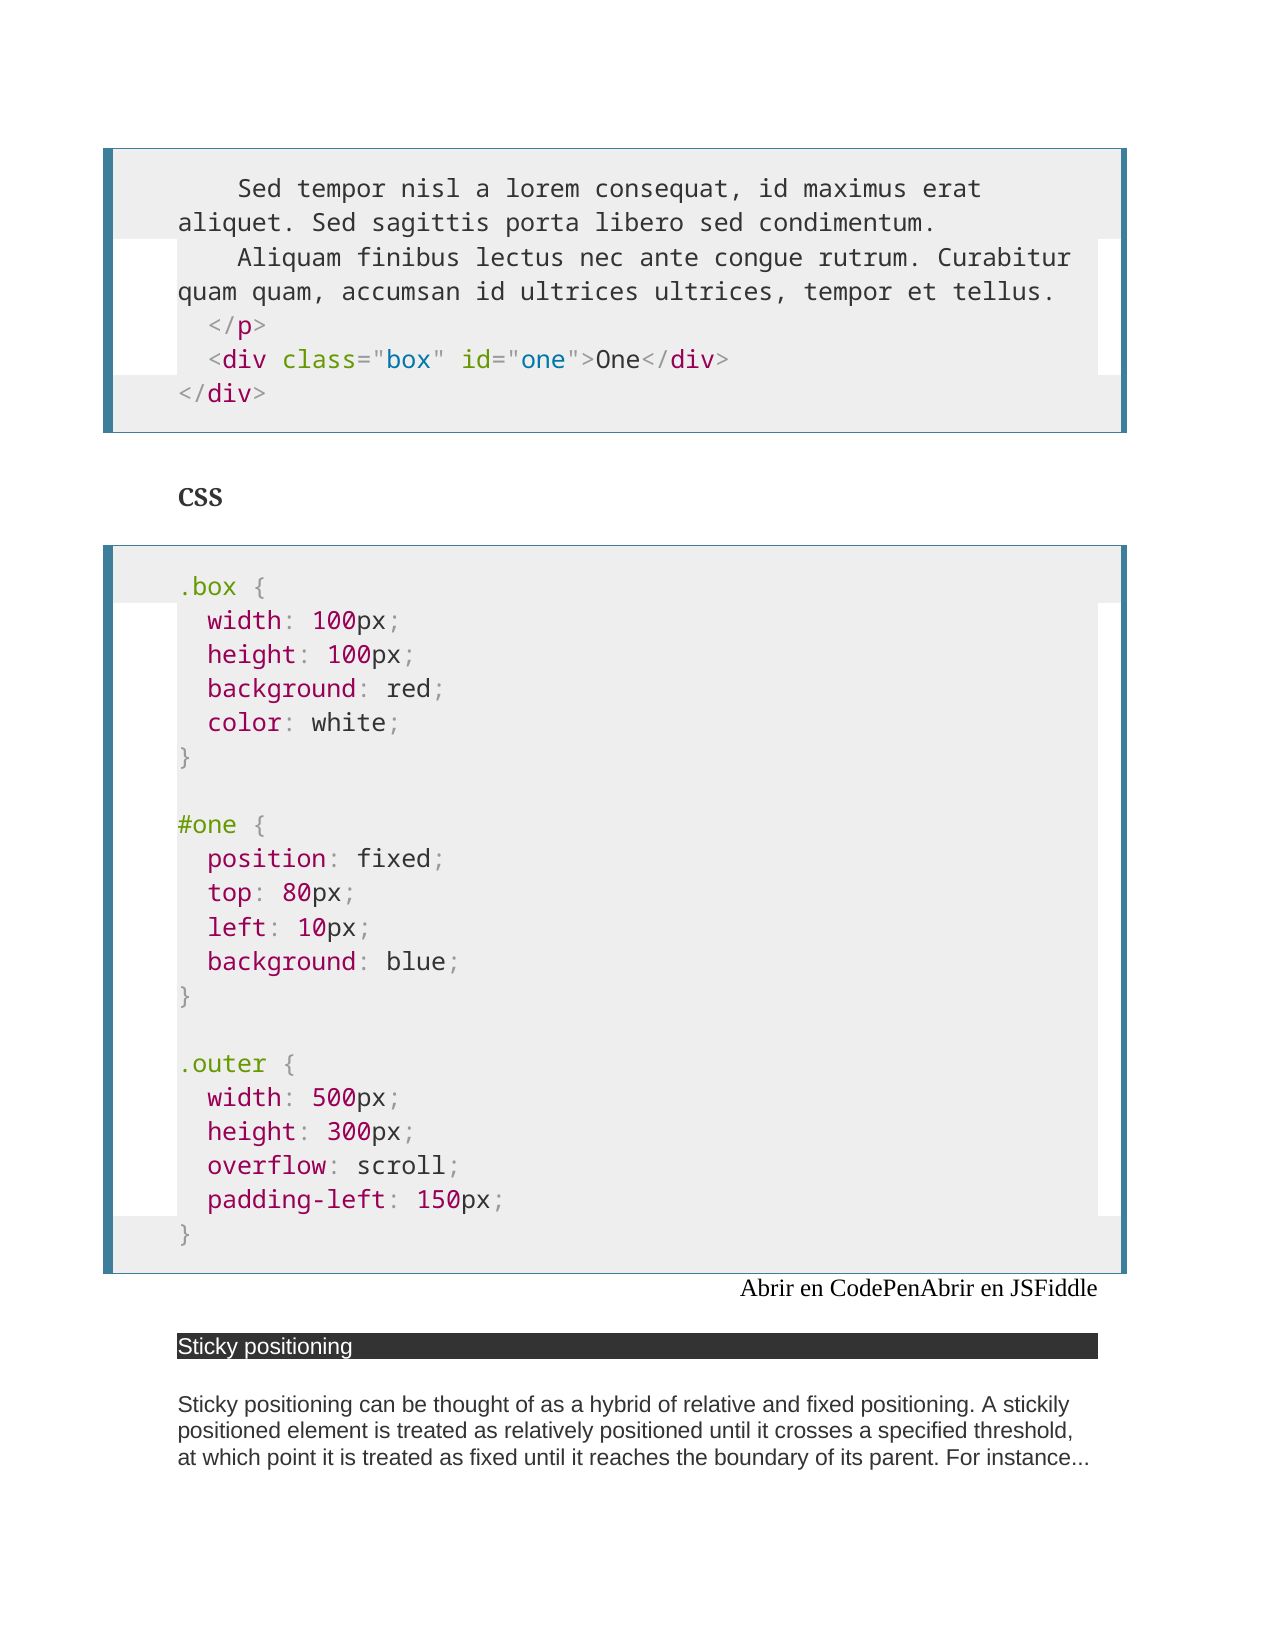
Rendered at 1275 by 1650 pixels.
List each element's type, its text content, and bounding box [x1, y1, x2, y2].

text height: 300px; [177, 1113, 1098, 1148]
text position: fixed; [177, 841, 1098, 875]
text width: 100px; [177, 603, 1098, 637]
text Aliquam finibus lectus nec ante congue rutrum. Curabitur quam quam, accumsan id ultrices ultrices, tempor et tellus. [177, 239, 1098, 307]
text Sed tempor nisl a lorem consequat, id maximus erat aliquet. Sed sagittis porta libero sed condimentum. [113, 149, 1121, 239]
text height: 100px; [177, 637, 1098, 671]
text background: red; [177, 671, 1098, 705]
text Sticky positioning can be thought of as a hybrid of relative and fixed positioning. A stickily positioned element is treated as relatively positioned until it crosses a specified threshold, at which point it is treated as fixed until it reaches the boundary of its parent. For instance... [177, 1391, 1098, 1470]
text background: blue; [177, 943, 1098, 977]
text #one { [177, 807, 1098, 841]
text </p> [177, 307, 1098, 341]
text } [177, 739, 1098, 773]
text .outer { [177, 1045, 1098, 1079]
text overflow: scroll; [177, 1148, 1098, 1182]
text CSS [177, 480, 1098, 514]
text } [113, 1192, 1121, 1273]
text .box { [113, 546, 1121, 603]
text left: 10px; [177, 909, 1098, 943]
text color: white; [177, 705, 1098, 739]
text Abrir en CodePenAbrir en JSFiddle [177, 1274, 1098, 1302]
text top: 80px; [177, 875, 1098, 909]
text width: 500px; [177, 1079, 1098, 1113]
text } [177, 977, 1098, 1011]
text Sticky positioning [177, 1333, 1098, 1359]
text </div> [113, 352, 1121, 432]
